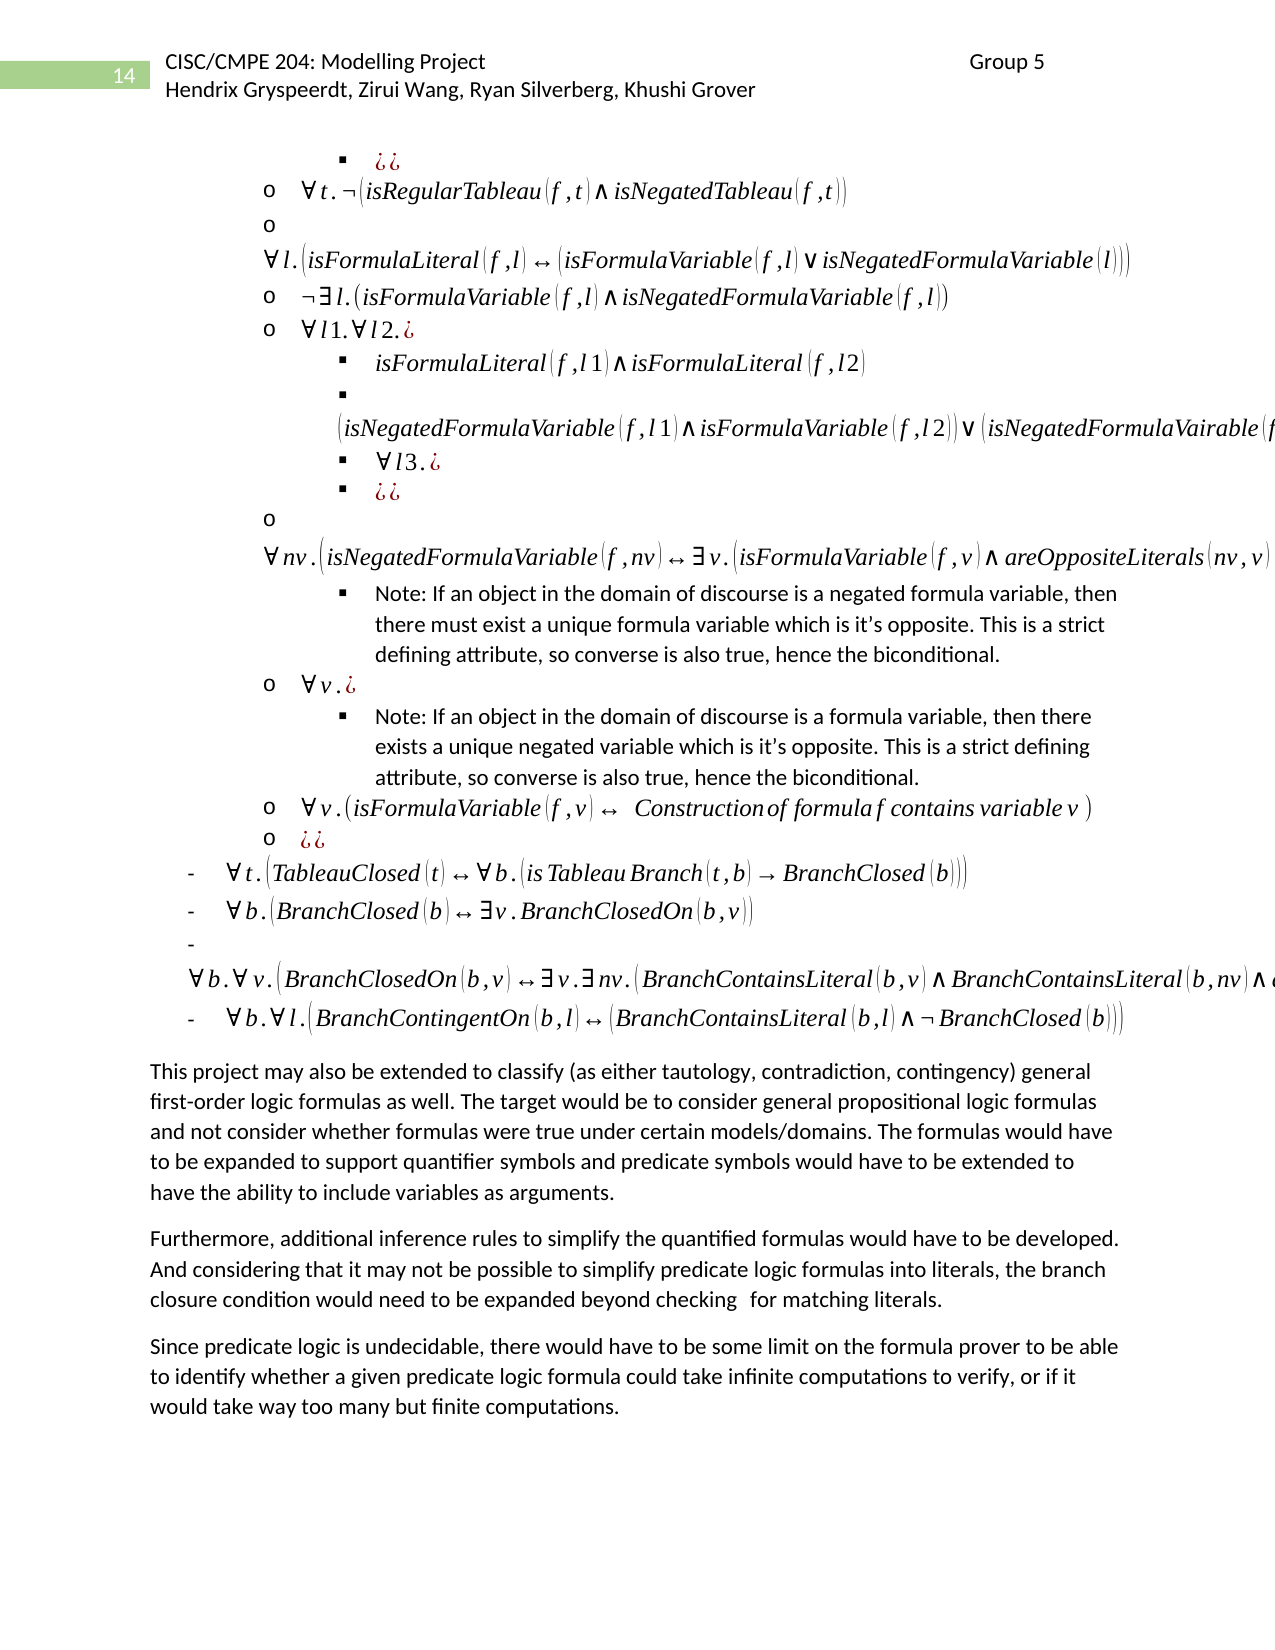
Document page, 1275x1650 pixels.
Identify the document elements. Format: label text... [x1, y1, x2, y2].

list Note: If an object in the domain of discourse is a negated formula variable, then there must exist a unique formula variable which is it’s opposite. This is a strict defining attribute, so converse is also true, hence the biconditional. [337, 579, 1125, 668]
text Since predicate logic is undecidable, there would have to be some limit on the formula prover to be able to identify whether a given predicate logic formula could take infinite computations to verify, or if it would take way too many but finite computations. [150, 1332, 1125, 1420]
text Furthermore, additional inference rules to simplify the quantified formulas would have to be developed. And considering that it may not be possible to simplify predicate logic formulas into literals, the branch closure condition would need to be expanded beyond checking for matching literals. [150, 1224, 1125, 1313]
list Note: If an object in the domain of discourse is a formula variable, then there exists a unique negated variable which is it’s opposite. This is a strict defining attribute, so converse is also true, hence the biconditional. [337, 702, 1125, 791]
text This project may also be extended to classify (as either tautology, contradiction, contingency) general first-order logic formulas as well. The target would be to consider general propositional logic formulas and not consider whether formulas were true under certain models/domains. The formulas would have to be expanded to support quantifier symbols and predicate symbols would have to be extended to have the ability to include variables as arguments. [150, 1057, 1125, 1206]
